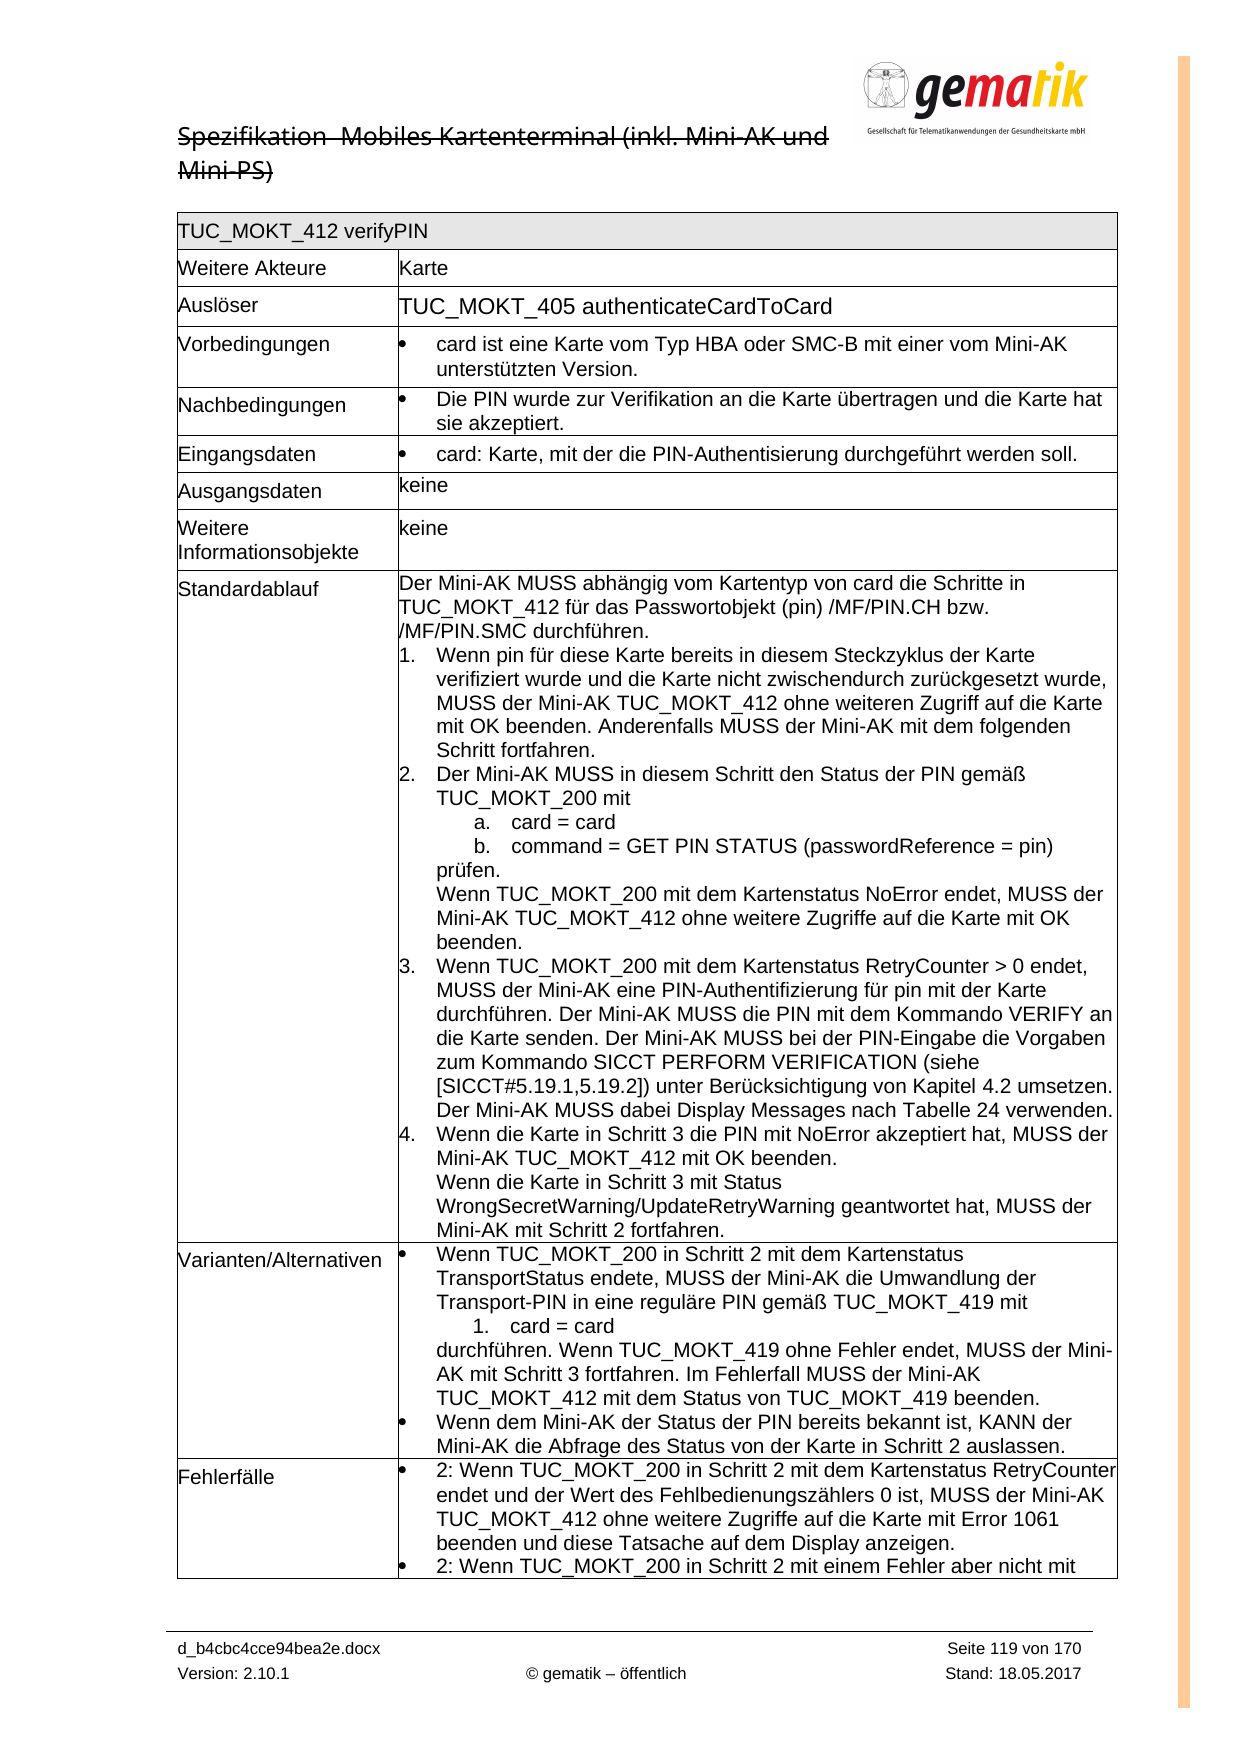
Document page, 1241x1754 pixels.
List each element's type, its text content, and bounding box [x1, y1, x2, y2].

table_cell Vorbedingungen [178, 327, 398, 387]
table_cell Nachbedingungen [178, 388, 398, 435]
table_cell Auslöser [178, 287, 398, 326]
table_cell Weitere Informationsobjekte [178, 510, 398, 570]
table_cell keine [399, 473, 1117, 509]
table_cell Weitere Akteure [178, 250, 398, 286]
table_cell Standardablauf [178, 571, 398, 1241]
table_cell Karte [399, 250, 1117, 286]
table_cell card: Karte, mit der die PIN-Authentisierung durchgeführt werden soll. [399, 436, 1117, 472]
table_header TUC_MOKT_412 verifyPIN [178, 213, 1117, 249]
table_cell Eingangsdaten [178, 436, 398, 472]
table_cell Ausgangsdaten [178, 473, 398, 509]
table_cell Die PIN wurde zur Verifikation an die Karte übertragen und die Karte hat sie akzeptiert. [399, 388, 1117, 435]
picture [854, 56, 1091, 145]
table_cell Fehlerfälle [178, 1459, 398, 1578]
table_cell keine [399, 510, 1117, 570]
table_cell Varianten/Alternativen [178, 1243, 398, 1458]
table_cell TUC_MOKT_405 authenticateCardToCard [399, 287, 1117, 326]
table_cell Wenn TUC_MOKT_200 in Schritt 2 mit dem Kartenstatus TransportStatus endete, MUSS der Mini-AK die Umwandlung der Transport-PIN in eine reguläre PIN gemäß TUC_MOKT_419 mit card = card durchführen. Wenn TUC_MOKT_419 ohne Fehler endet, MUSS der Mini-AK mit Schritt 3 fortfahren. Im Fehlerfall MUSS der Mini-AK TUC_MOKT_412 mit dem Status von TUC_MOKT_419 beenden. Wenn dem Mini-AK der Status der PIN bereits bekannt ist, KANN der Mini-AK die Abfrage des Status von der Karte in Schritt 2 auslassen. [399, 1243, 1117, 1458]
table_cell Der Mini-AK MUSS abhängig vom Kartentyp von card die Schritte in TUC_MOKT_412 für das Passwortobjekt (pin) /MF/PIN.CH bzw. /MF/PIN.SMC durchführen. Wenn pin für diese Karte bereits in diesem Steckzyklus der Karte verifiziert wurde und die Karte nicht zwischendurch zurückgesetzt wurde, MUSS der Mini-AK TUC_MOKT_412 ohne weiteren Zugriff auf die Karte mit OK beenden. Anderenfalls MUSS der Mini-AK mit dem folgenden Schritt fortfahren. Der Mini-AK MUSS in diesem Schritt den Status der PIN gemäß TUC_MOKT_200 mit card = card command = GET PIN STATUS (passwordReference = pin) prüfen. Wenn TUC_MOKT_200 mit dem Kartenstatus NoError endet, MUSS der Mini-AK TUC_MOKT_412 ohne weitere Zugriffe auf die Karte mit OK beenden. Wenn TUC_MOKT_200 mit dem Kartenstatus RetryCounter > 0 endet, MUSS der Mini-AK eine PIN-Authentifizierung für pin mit der Karte durchführen. Der Mini-AK MUSS die PIN mit dem Kommando VERIFY an die Karte senden. Der Mini-AK MUSS bei der PIN-Eingabe die Vorgaben zum Kommando SICCT PERFORM VERIFICATION (siehe [SICCT#5.19.1,5.19.2]) unter Berücksichtigung von Kapitel 4.2 umsetzen. Der Mini-AK MUSS dabei Display Messages nach Tabelle 24 verwenden. Wenn die Karte in Schritt 3 die PIN mit NoError akzeptiert hat, MUSS der Mini-AK TUC_MOKT_412 mit OK beenden. Wenn die Karte in Schritt 3 mit Status WrongSecretWarning/UpdateRetryWarning geantwortet hat, MUSS der Mini-AK mit Schritt 2 fortfahren. [399, 571, 1117, 1241]
table_cell card ist eine Karte vom Typ HBA oder SMC-B mit einer vom Mini-AK unterstützten Version. [399, 327, 1117, 387]
